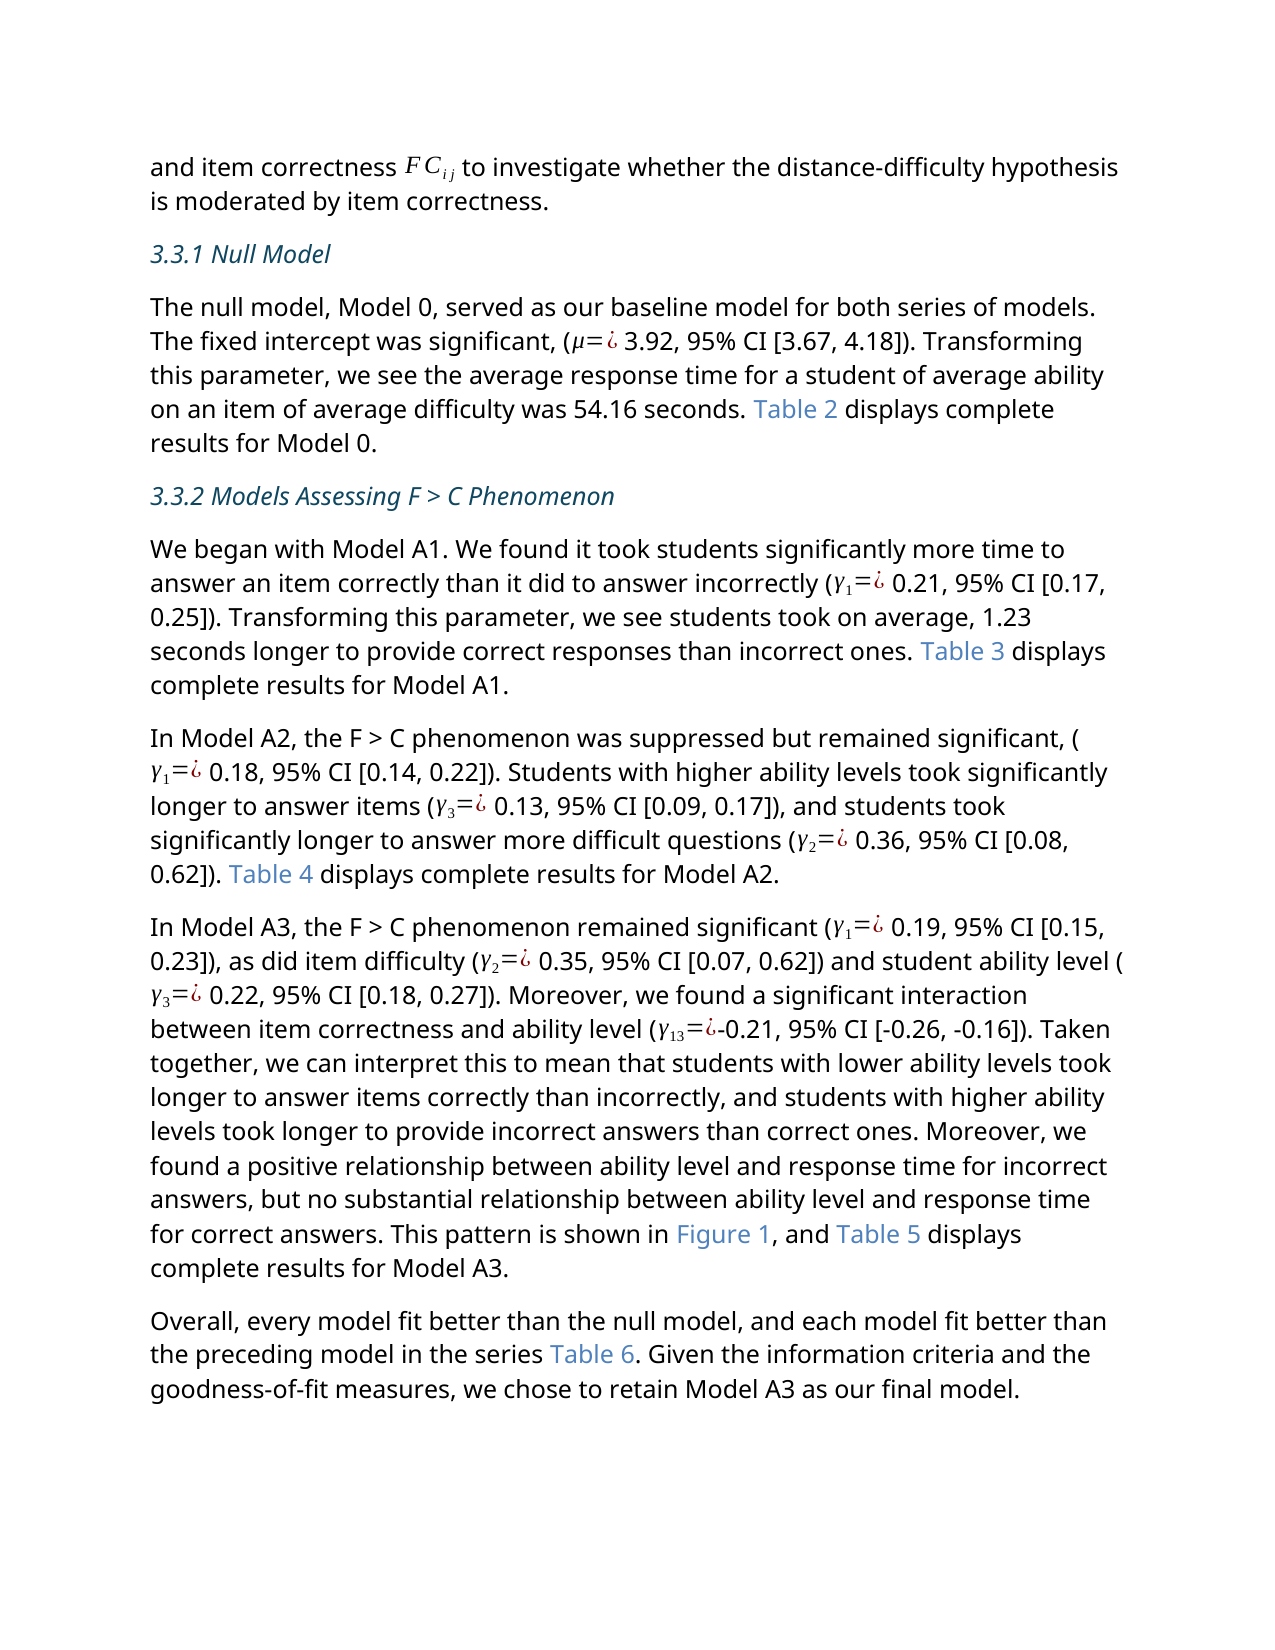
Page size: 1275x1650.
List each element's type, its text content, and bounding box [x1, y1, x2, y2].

text In Model A2, the F > C phenomenon was suppressed but remained significant, ( 0.18, 95% CI [0.14, 0.22]). Students with higher ability levels took significantly longer to answer items ( 0.13, 95% CI [0.09, 0.17]), and students took significantly longer to answer more difficult questions ( 0.36, 95% CI [0.08, 0.62]). Table 4 displays complete results for Model A2. [150, 721, 1125, 891]
text In Model A3, the F > C phenomenon remained significant ( 0.19, 95% CI [0.15, 0.23]), as did item difficulty ( 0.35, 95% CI [0.07, 0.62]) and student ability level ( 0.22, 95% CI [0.18, 0.27]). Moreover, we found a significant interaction between item correctness and ability level (-0.21, 95% CI [-0.26, -0.16]). Taken together, we can interpret this to mean that students with lower ability levels took longer to answer items correctly than incorrectly, and students with higher ability levels took longer to provide incorrect answers than correct ones. Moreover, we found a positive relationship between ability level and response time for incorrect answers, but no substantial relationship between ability level and response time for correct answers. This pattern is shown in Figure 1, and Table 5 displays complete results for Model A3. [150, 910, 1125, 1284]
subtitle 3.3.2 Models Assessing F > C Phenomenon [150, 479, 1125, 513]
text The null model, Model 0, served as our baseline model for both series of models. The fixed intercept was significant, ( 3.92, 95% CI [3.67, 4.18]). Transforming this parameter, we see the average response time for a student of average ability on an item of average difficulty was 54.16 seconds. Table 2 displays complete results for Model 0. [150, 290, 1125, 460]
subtitle 3.3.1 Null Model [150, 237, 1125, 271]
text We began with Model A1. We found it took students significantly more time to answer an item correctly than it did to answer incorrectly ( 0.21, 95% CI [0.17, 0.25]). Transforming this parameter, we see students took on average, 1.23 seconds longer to provide correct responses than incorrect ones. Table 3 displays complete results for Model A1. [150, 532, 1125, 702]
text Overall, every model fit better than the null model, and each model fit better than the preceding model in the series Table 6. Given the information criteria and the goodness-of-fit measures, we chose to retain Model A3 as our final model. [150, 1303, 1125, 1405]
